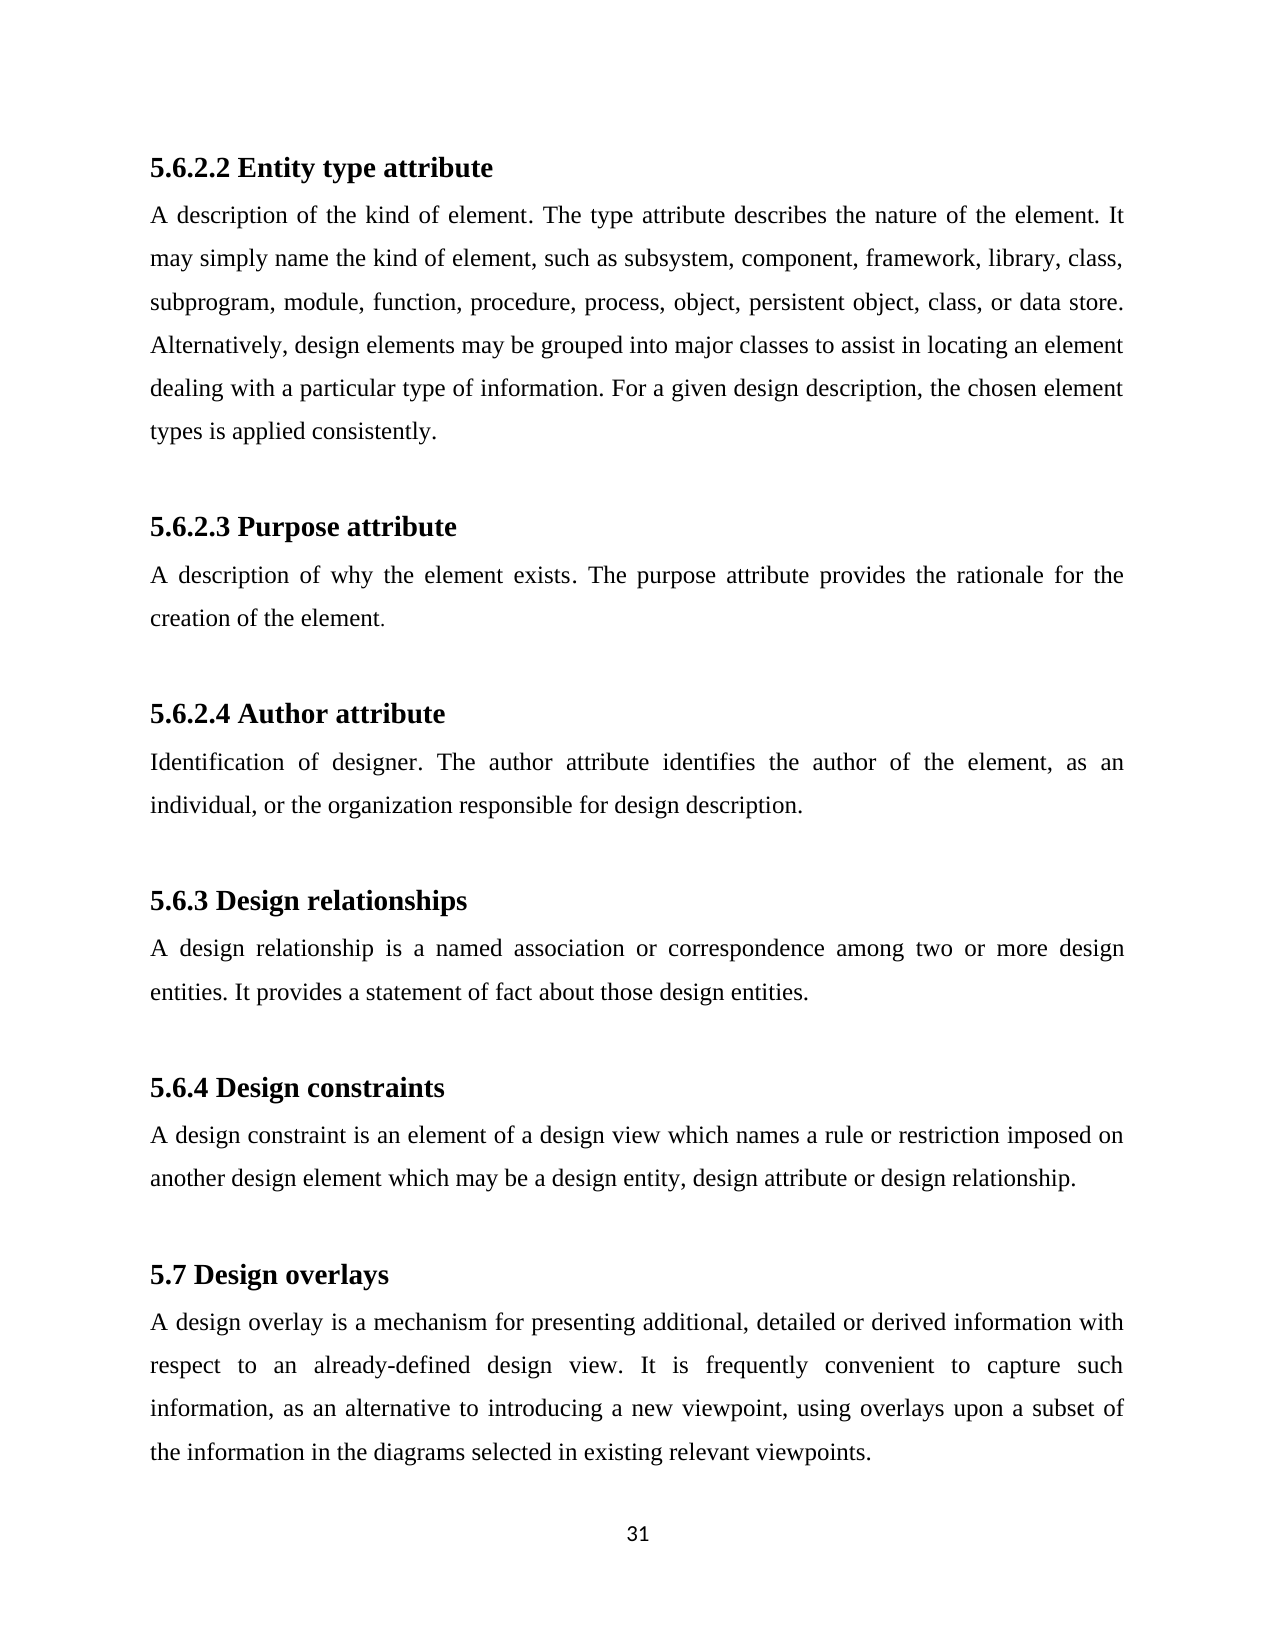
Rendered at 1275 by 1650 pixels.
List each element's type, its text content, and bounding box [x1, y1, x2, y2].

text 5.6.4 Design constraints [150, 1070, 1125, 1103]
text A description of the kind of element. The type attribute describes the nature of the element. It may simply name the kind of element, such as subsystem, component, framework, library, class, subprogram, module, function, procedure, process, object, persistent object, class, or data store. Alternatively, design elements may be grouped into major classes to assist in locating an element dealing with a particular type of information. For a given design description, the chosen element types is applied consistently. [150, 200, 1125, 445]
text 5.6.2.4 Author attribute [150, 696, 1125, 730]
text 5.6.2.3 Purpose attribute [150, 509, 1125, 543]
text 5.7 Design overlays [150, 1257, 1125, 1290]
text 5.6.3 Design relationships [150, 883, 1125, 917]
text Identification of designer. The author attribute identifies the author of the element, as an individual, or the organization responsible for design description. [150, 747, 1125, 818]
text A design constraint is an element of a design view which names a rule or restriction imposed on another design element which may be a design entity, design attribute or design relationship. [150, 1120, 1125, 1192]
text A design relationship is a named association or correspondence among two or more design entities. It provides a statement of fact about those design entities. [150, 933, 1125, 1005]
text 5.6.2.2 Entity type attribute [150, 150, 1125, 183]
text A design overlay is a mechanism for presenting additional, detailed or derived information with respect to an already-defined design view. It is frequently convenient to capture such information, as an alternative to introducing a new viewpoint, using overlays upon a subset of the information in the diagrams selected in existing relevant viewpoints. [150, 1307, 1125, 1465]
text A description of why the element exists. The purpose attribute provides the rationale for the creation of the element. [150, 560, 1125, 632]
